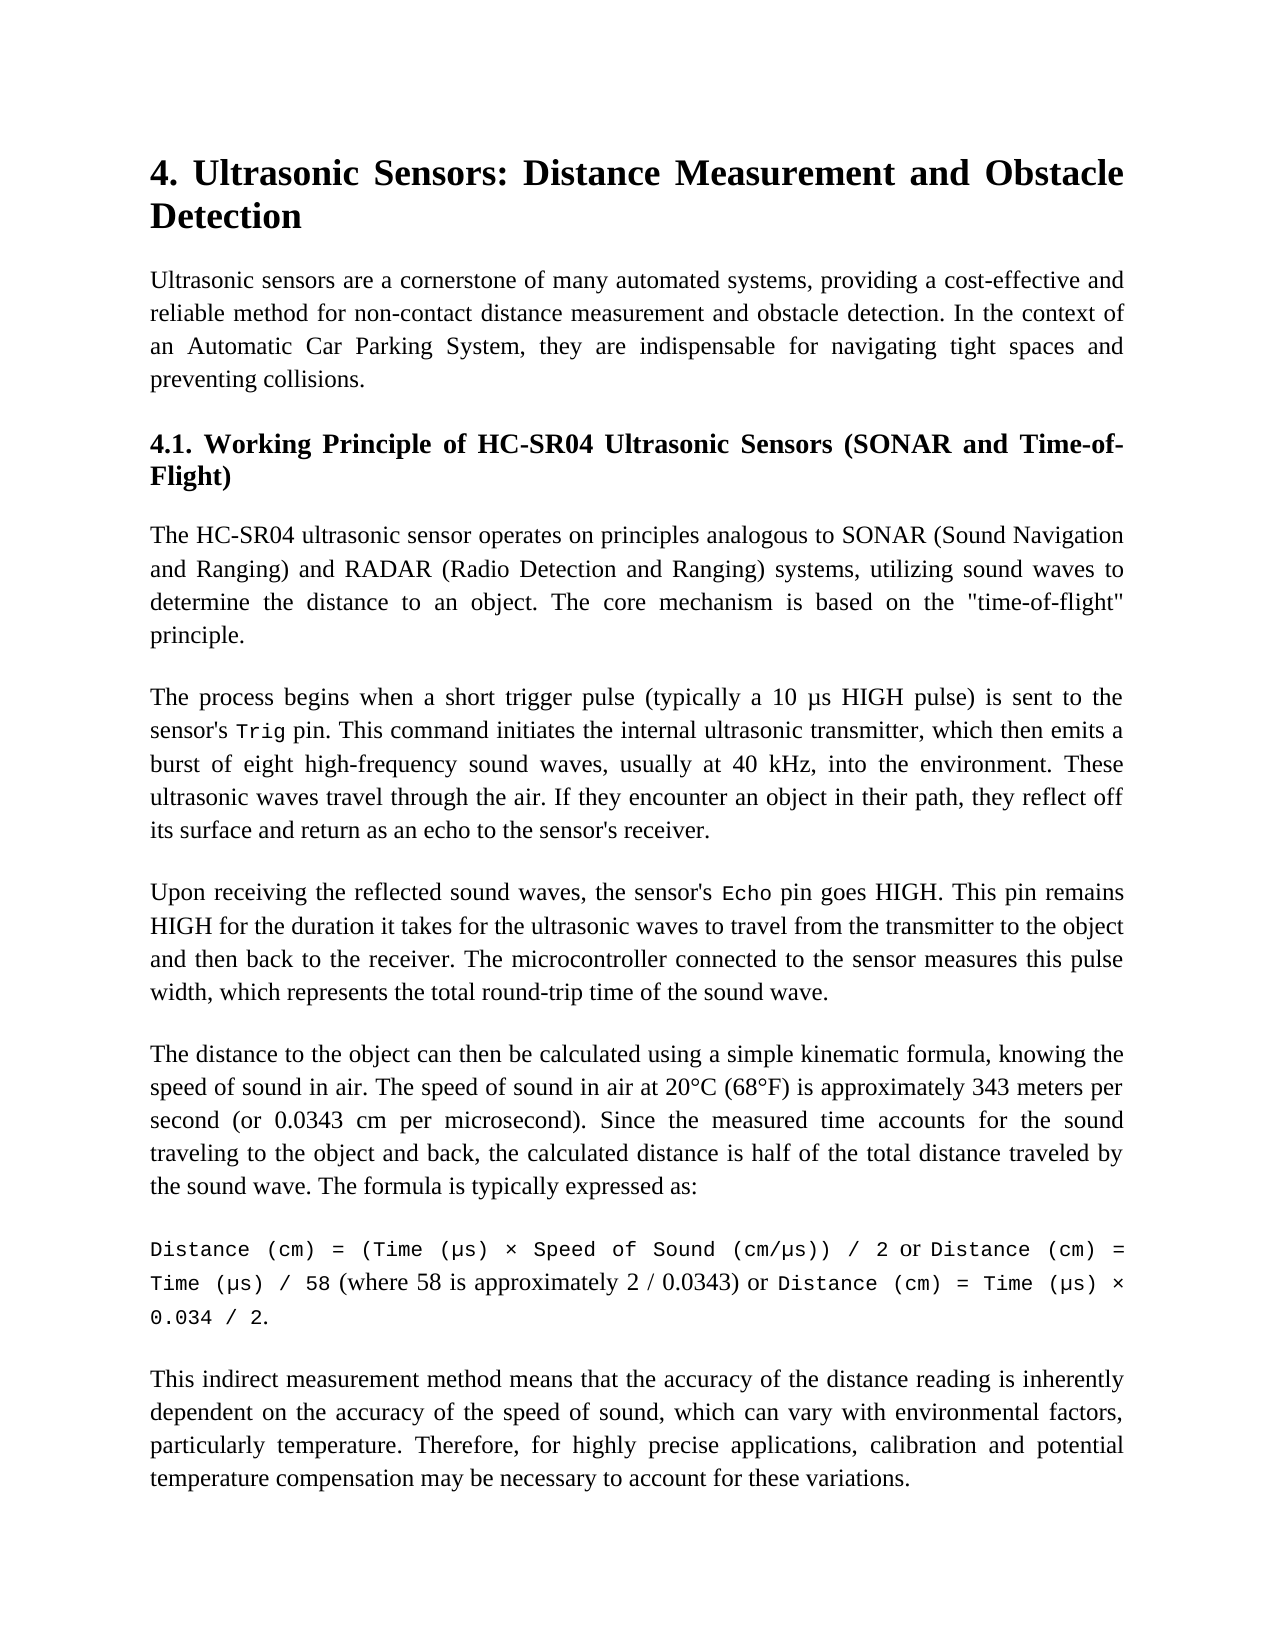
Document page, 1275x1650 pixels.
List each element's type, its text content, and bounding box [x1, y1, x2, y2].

text Ultrasonic sensors are a cornerstone of many automated systems, providing a cost-effective and reliable method for non-contact distance measurement and obstacle detection. In the context of an Automatic Car Parking System, they are indispensable for navigating tight spaces and preventing collisions. [150, 265, 1125, 393]
text The distance to the object can then be calculated using a simple kinematic formula, knowing the speed of sound in air. The speed of sound in air at 20°C (68°F) is approximately 343 meters per second (or 0.0343 cm per microsecond). Since the measured time accounts for the sound traveling to the object and back, the calculated distance is half of the total distance traveled by the sound wave. The formula is typically expressed as: [150, 1039, 1125, 1200]
text The HC-SR04 ultrasonic sensor operates on principles analogous to SONAR (Sound Navigation and Ranging) and RADAR (Radio Detection and Ranging) systems, utilizing sound waves to determine the distance to an object. The core mechanism is based on the "time-of-flight" principle. [150, 521, 1125, 648]
text 4.1. Working Principle of HC-SR04 Ultrasonic Sensors (SONAR and Time-of-Flight) [150, 427, 1125, 491]
text This indirect measurement method means that the accuracy of the distance reading is inherently dependent on the accuracy of the speed of sound, which can vary with environmental factors, particularly temperature. Therefore, for highly precise applications, calibration and potential temperature compensation may be necessary to account for these variations. [150, 1364, 1125, 1492]
text 4. Ultrasonic Sensors: Distance Measurement and Obstacle Detection [150, 150, 1125, 236]
text The process begins when a short trigger pulse (typically a 10 µs HIGH pulse) is sent to the sensor's Trig pin. This command initiates the internal ultrasonic transmitter, which then emits a burst of eight high-frequency sound waves, usually at 40 kHz, into the environment. These ultrasonic waves travel through the air. If they encounter an object in their path, they reflect off its surface and return as an echo to the sensor's receiver. [150, 682, 1125, 843]
text Distance (cm) = (Time (µs) × Speed of Sound (cm/µs)) / 2 or Distance (cm) = Time (µs) / 58 (where 58 is approximately 2 / 0.0343) or Distance (cm) = Time (µs) × 0.034 / 2. [150, 1233, 1125, 1331]
text Upon receiving the reflected sound waves, the sensor's Echo pin goes HIGH. This pin remains HIGH for the duration it takes for the ultrasonic waves to travel from the transmitter to the object and then back to the receiver. The microcontroller connected to the sensor measures this pulse width, which represents the total round-trip time of the sound wave. [150, 877, 1125, 1006]
